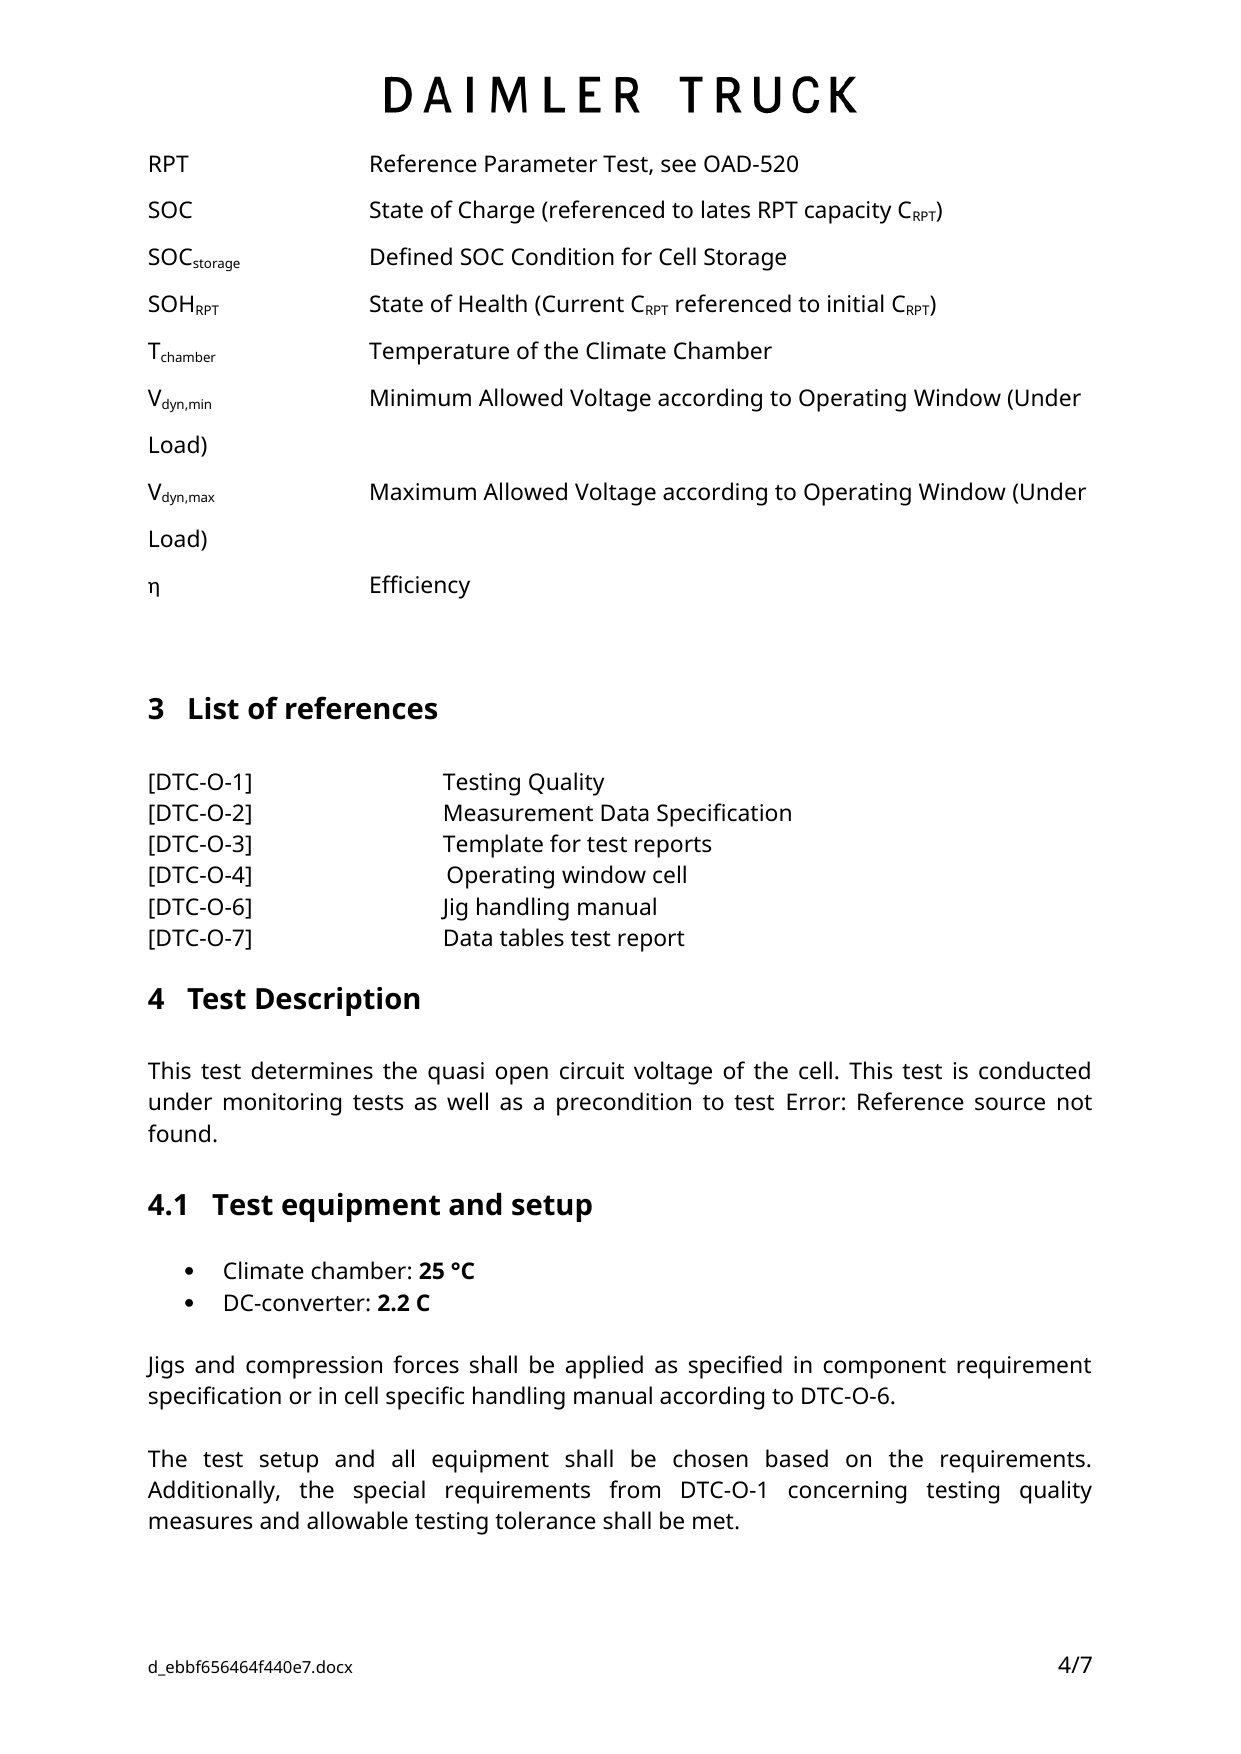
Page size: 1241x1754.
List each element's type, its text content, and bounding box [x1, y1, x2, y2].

text Jigs and compression forces shall be applied as specified in component requirement specification or in cell specific handling manual according to DTC-O-6. [148, 1349, 1093, 1411]
text SOC State of Charge (referenced to lates RPT capacity CRPT) [148, 194, 1093, 226]
subtitle 4.1 Test equipment and setup [148, 1184, 1093, 1224]
text [DTC-O-3] Template for test reports [148, 828, 1093, 859]
text [DTC-O-2] Measurement Data Specification [148, 797, 1093, 828]
text Vdyn,min Minimum Allowed Voltage according to Operating Window (Under Load) [148, 382, 1093, 460]
text Vdyn,max Maximum Allowed Voltage according to Operating Window (Under Load) [148, 476, 1093, 554]
text RPT Reference Parameter Test, see OAD-520 [148, 148, 1093, 179]
picture [381, 73, 860, 116]
text SOHRPT State of Health (Current CRPT referenced to initial CRPT) [148, 288, 1093, 319]
text [DTC-O-7] Data tables test report [148, 922, 1093, 953]
list Climate chamber: 25 °C [185, 1255, 1093, 1286]
text [DTC-O-4] Operating window cell [148, 859, 1093, 890]
text Tchamber Temperature of the Climate Chamber [148, 335, 1093, 366]
list DC-converter: 2.2 C [185, 1286, 1093, 1318]
text SOCstorage Defined SOC Condition for Cell Storage [148, 241, 1093, 273]
subtitle 3 List of references [148, 688, 1093, 728]
text η Efficiency [148, 569, 1093, 601]
subtitle 4 Test Description [148, 978, 1093, 1018]
text [DTC-O-1] Testing Quality [148, 765, 1093, 797]
text [DTC-O-6] Jig handling manual [148, 890, 1093, 922]
text The test setup and all equipment shall be chosen based on the requirements. Additionally, the special requirements from DTC-O-1 concerning testing quality measures and allowable testing tolerance shall be met. [148, 1443, 1093, 1536]
